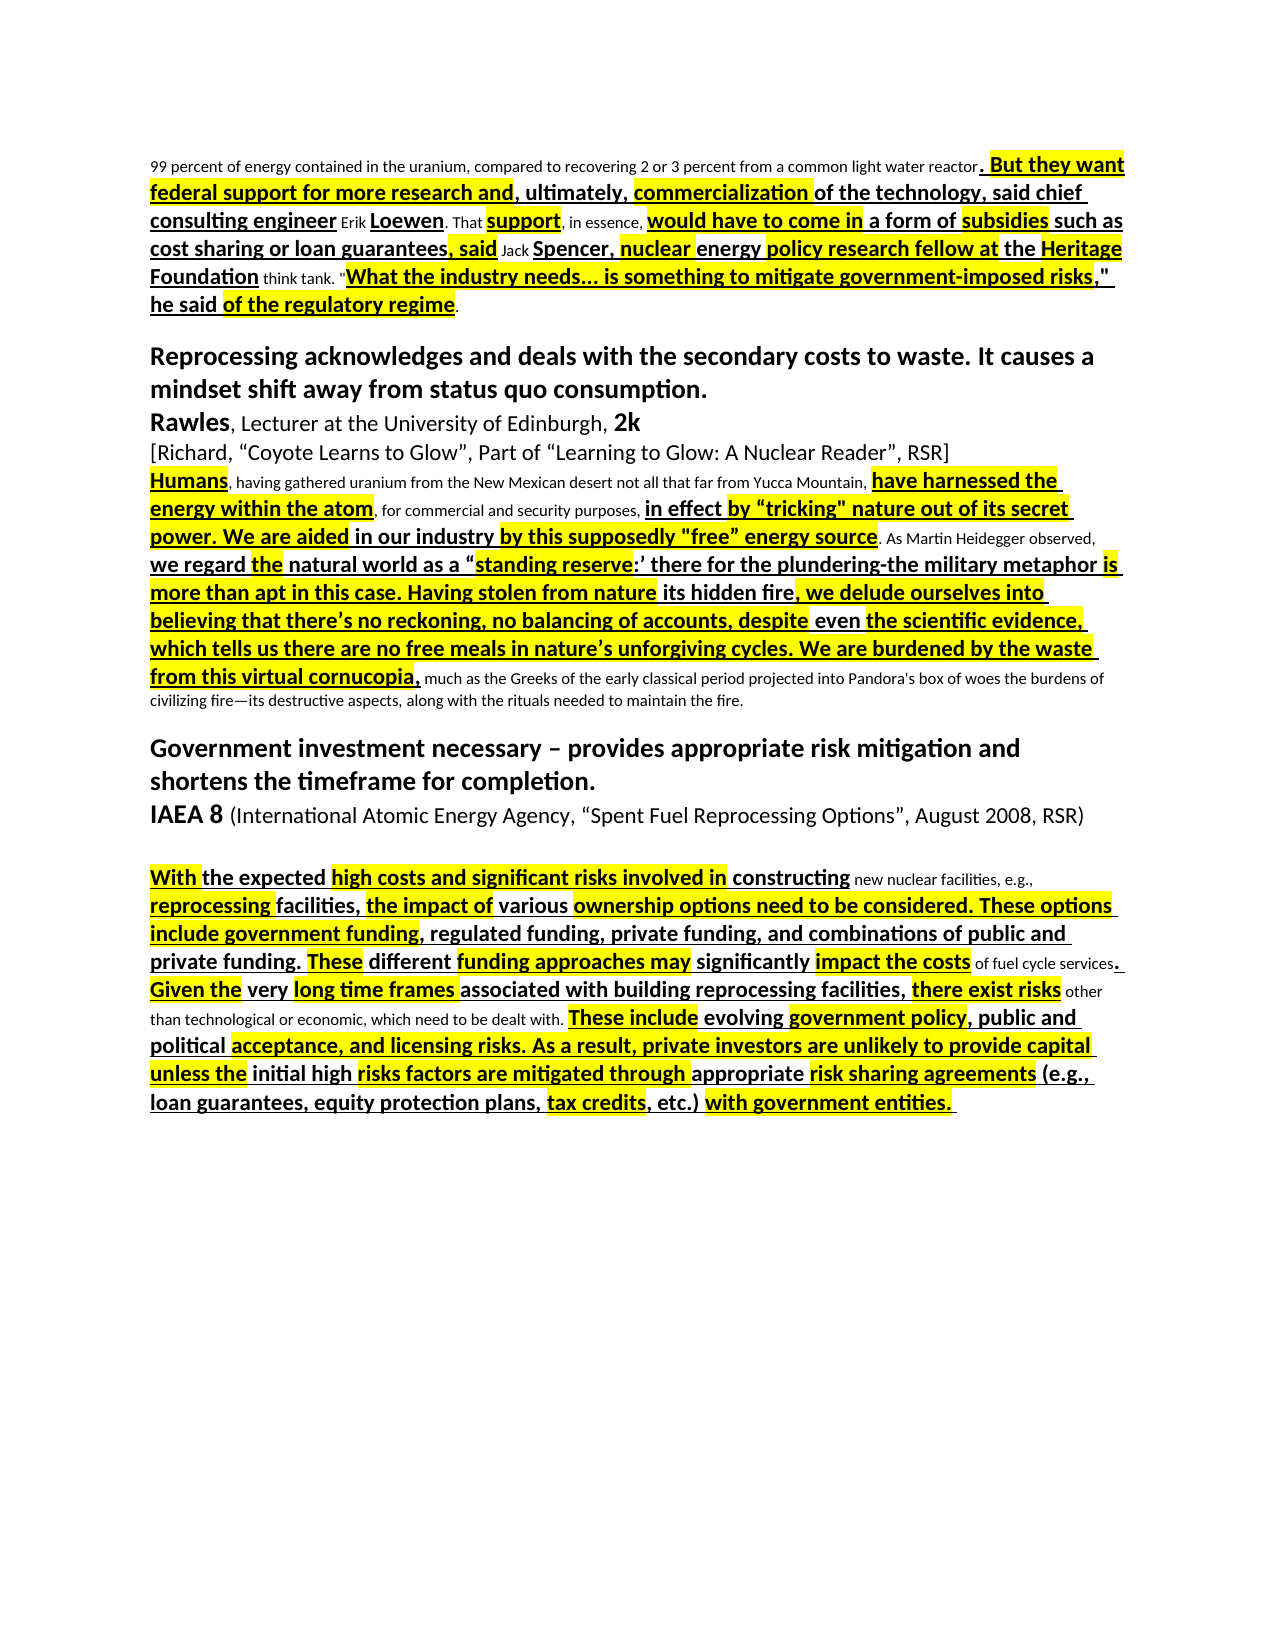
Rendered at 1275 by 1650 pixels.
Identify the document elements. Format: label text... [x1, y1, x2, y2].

subtitle Government investment necessary – provides appropriate risk mitigation and shortens the timeframe for completion. [150, 731, 1125, 797]
text Humans, having gathered uranium from the New Mexican desert not all that far from Yucca Mountain, have harnessed the energy within the atom, for commercial and security purposes, in effect by “tricking" nature out of its secret power. We are aided in our industry by this supposedly "free” energy source. As Martin Heidegger observed, we regard the natural world as a “standing reserve:’ there for the plundering-the military metaphor is more than apt in this case. Having stolen from nature its hidden fire, we delude ourselves into believing that there’s no reckoning, no balancing of accounts, despite even the scientific evidence, which tells us there are no free meals in nature’s unforgiving cycles. We are burdened by the waste from this virtual cornucopia, much as the Greeks of the early classical period projected into Pandora's box of woes the burdens of civilizing fire—its destructive aspects, along with the rituals needed to maintain the fire. [150, 466, 1125, 711]
text Rawles, Lecturer at the University of Edinburgh, 2k [150, 405, 1125, 438]
text IAEA 8 (International Atomic Energy Agency, “Spent Fuel Reprocessing Options”, August 2008, RSR) [150, 797, 1125, 830]
text [Richard, “Coyote Learns to Glow”, Part of “Learning to Glow: A Nuclear Reader”, RSR] [150, 438, 1125, 466]
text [150, 150, 1125, 318]
text With the expected high costs and significant risks involved in constructing new nuclear facilities, e.g., reprocessing facilities, the impact of various ownership options need to be considered. These options include government funding, regulated funding, private funding, and combinations of public and private funding. These different funding approaches may significantly impact the costs of fuel cycle services. Given the very long time frames associated with building reprocessing facilities, there exist risks other than technological or economic, which need to be dealt with. These include evolving government policy, public and political acceptance, and licensing risks. As a result, private investors are unlikely to provide capital unless the initial high risks factors are mitigated through appropriate risk sharing agreements (e.g., loan guarantees, equity protection plans, tax credits, etc.) with government entities. [150, 863, 1125, 1116]
subtitle Reprocessing acknowledges and deals with the secondary costs to waste. It causes a mindset shift away from status quo consumption. [150, 339, 1125, 405]
